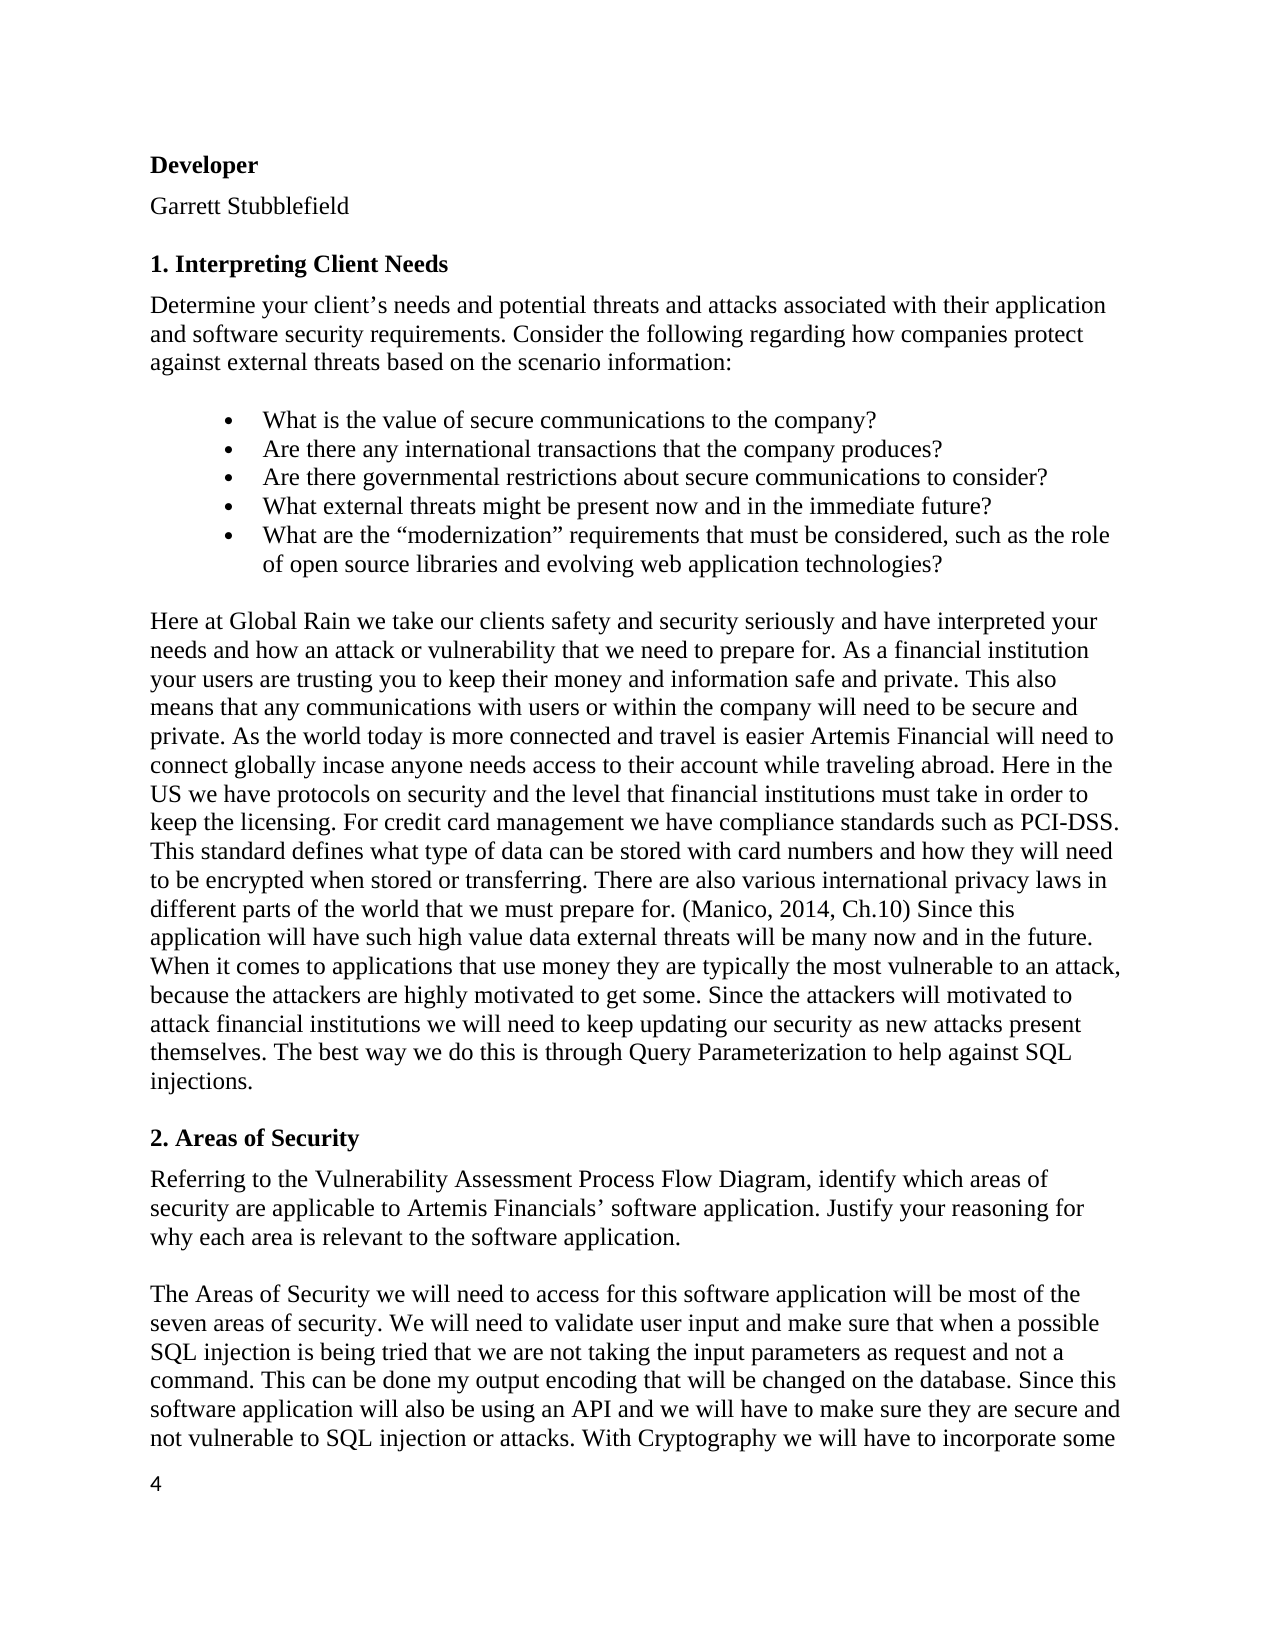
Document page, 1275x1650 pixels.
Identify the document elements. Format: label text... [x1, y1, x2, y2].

list Are there governmental restrictions about secure communications to consider? [225, 462, 1125, 491]
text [150, 1279, 1125, 1452]
text Referring to the Vulnerability Assessment Process Flow Diagram, identify which areas of security are applicable to Artemis Financials’ software application. Justify your reasoning for why each area is relevant to the software application. [150, 1164, 1125, 1251]
text Here at Global Rain we take our clients safety and security seriously and have interpreted your needs and how an attack or vulnerability that we need to prepare for. As a financial institution your users are trusting you to keep their money and information safe and private. This also means that any communications with users or within the company will need to be secure and private. As the world today is more connected and travel is easier Artemis Financial will need to connect globally incase anyone needs access to their account while traveling abroad. Here in the US we have protocols on security and the level that financial institutions must take in order to keep the licensing. For credit card management we have compliance standards such as PCI-DSS. This standard defines what type of data can be stored with card numbers and how they will need to be encrypted when stored or transferring. There are also various international privacy laws in different parts of the world that we must prepare for. (Manico, 2014, Ch.10) Since this application will have such high value data external threats will be many now and in the future. When it comes to applications that use money they are typically the most vulnerable to an attack, because the attackers are highly motivated to get some. Since the attackers will motivated to attack financial institutions we will need to keep updating our security as new attacks present themselves. The best way we do this is through Query Parameterization to help against SQL injections. [150, 606, 1125, 1095]
text Determine your client’s needs and potential threats and attacks associated with their application and software security requirements. Consider the following regarding how companies protect against external threats based on the scenario information: [150, 290, 1125, 376]
list What external threats might be present now and in the immediate future? [225, 491, 1125, 520]
subtitle 1. Interpreting Client Needs [150, 249, 1125, 277]
subtitle Developer [150, 150, 1125, 179]
list Are there any international transactions that the company produces? [225, 434, 1125, 462]
list What is the value of secure communications to the company? [225, 405, 1125, 434]
subtitle 2. Areas of Security [150, 1123, 1125, 1152]
text Garrett Stubblefield [150, 191, 1125, 220]
list What are the “modernization” requirements that must be considered, such as the role of open source libraries and evolving web application technologies? [225, 520, 1125, 577]
